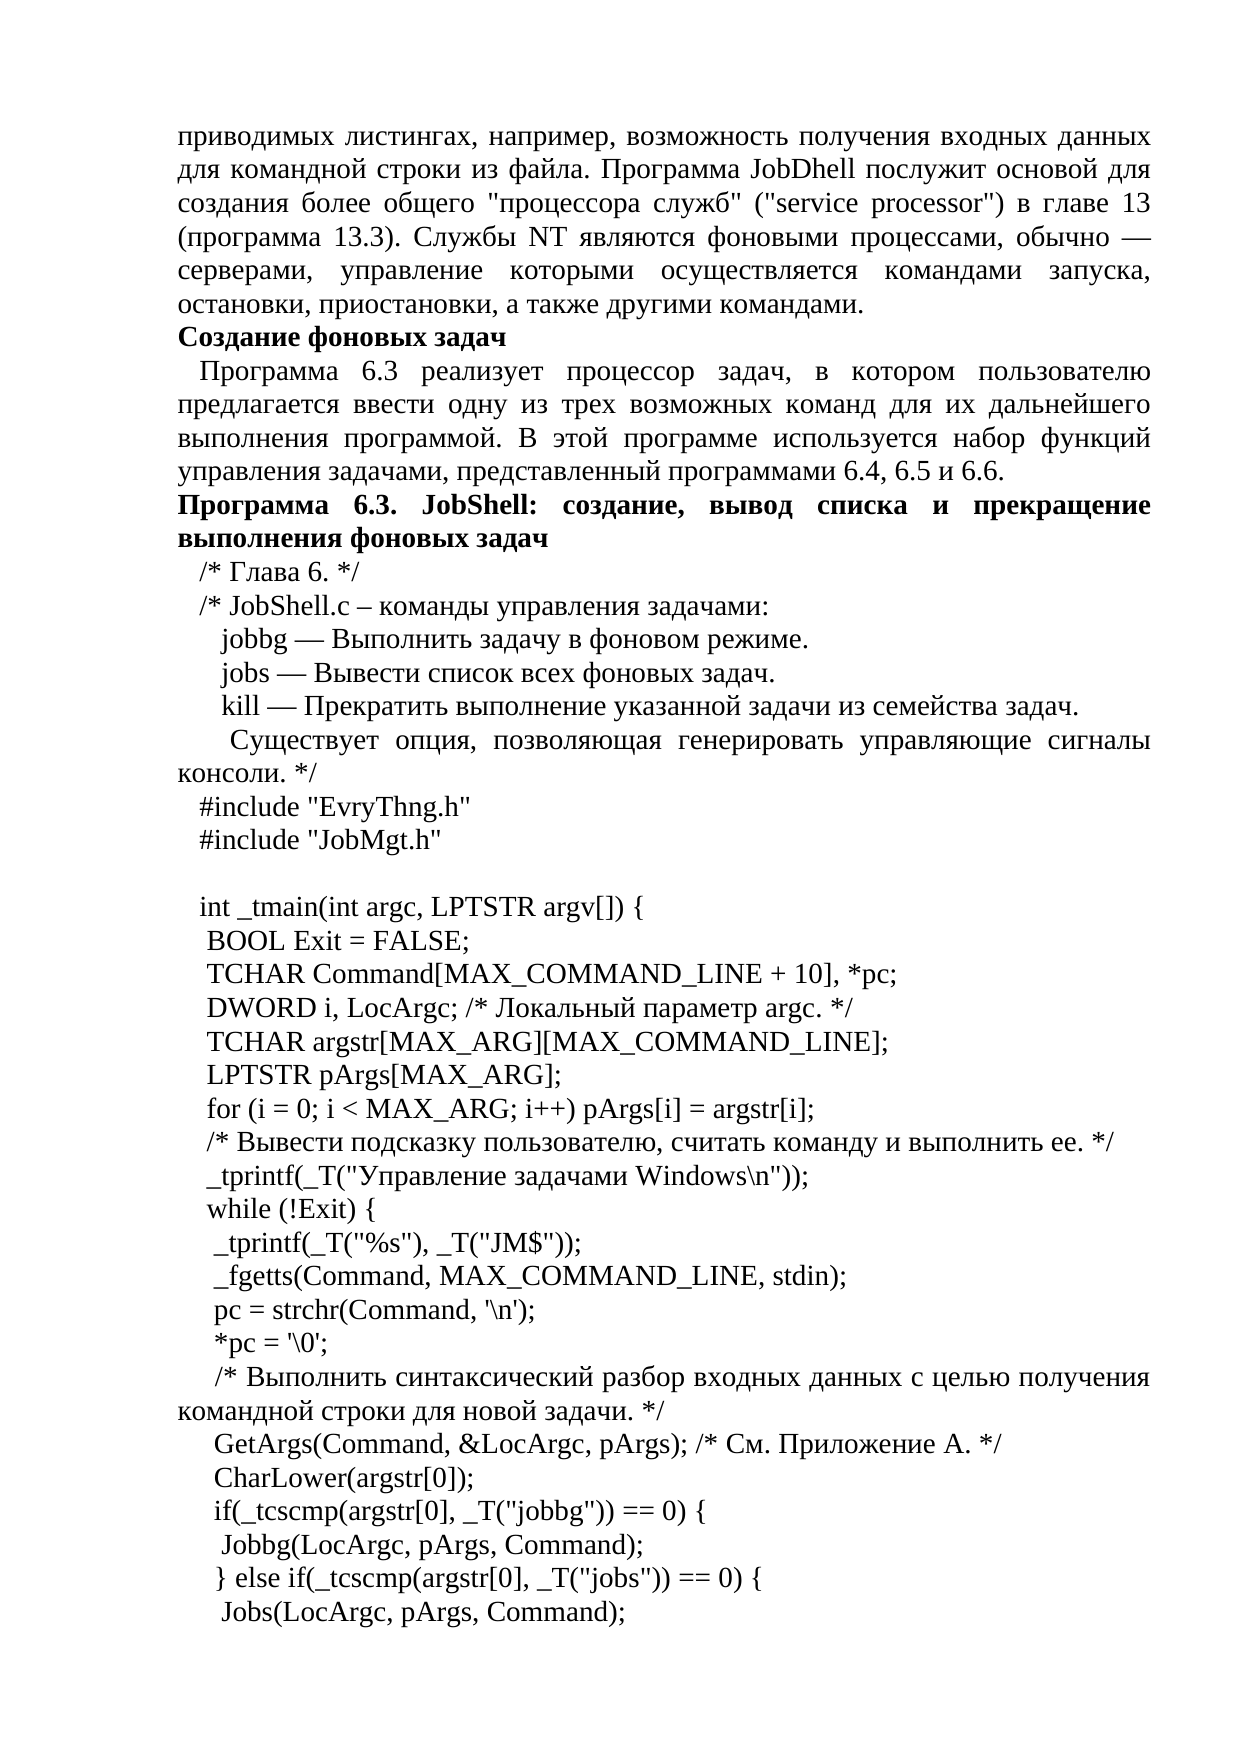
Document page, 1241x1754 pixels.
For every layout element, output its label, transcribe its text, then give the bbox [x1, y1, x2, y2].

text TCHAR Command[MAX_COMMAND_LINE + 10], *pc; [177, 957, 1152, 990]
text GetArgs(Command, &LocArgc, pArgs); /* См. Приложение А. */ [177, 1426, 1152, 1460]
text LPTSTR pArgs[MAX_ARG]; [177, 1057, 1152, 1091]
text for (i = 0; i < MAX_ARG; i++) pArgs[i] = argstr[i]; [177, 1091, 1152, 1124]
text CharLower(argstr[0]); [177, 1460, 1152, 1493]
text Существует опция, позволяющая генерировать управляющие сигналы консоли. */ [177, 722, 1152, 789]
text jobbg — Выполнить задачу в фоновом режиме. [177, 621, 1152, 655]
text if(_tcscmp(argstr[0], _T("jobbg")) == 0) { [177, 1493, 1152, 1527]
text jobs — Вывести список всех фоновых задач. [177, 655, 1152, 688]
text #include "JobMgt.h" [177, 822, 1152, 856]
text Программа 6.3 реализует процессор задач, в котором пользователю предлагается ввести одну из трех возможных команд для их дальнейшего выполнения программой. В этой программе используется набор функций управления задачами, представленный программами 6.4, 6.5 и 6.6. [177, 353, 1152, 487]
text Создание фоновых задач [177, 319, 1152, 353]
text while (!Exit) { [177, 1191, 1152, 1225]
text TCHAR argstr[MAX_ARG][MAX_COMMAND_LINE]; [177, 1024, 1152, 1057]
text #include "EvryThng.h" [177, 789, 1152, 822]
text Jobbg(LocArgc, pArgs, Command); [177, 1527, 1152, 1560]
text int _tmain(int argc, LPTSTR argv[]) { [177, 889, 1152, 923]
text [177, 118, 1152, 319]
text Программа 6.3. JobShell: создание, вывод списка и прекращение выполнения фоновых задач [177, 487, 1152, 554]
text BOOL Exit = FALSE; [177, 923, 1152, 957]
text pc = strchr(Command, '\n'); [177, 1292, 1152, 1326]
text /* Вывести подсказку пользователю, считать команду и выполнить ее. */ [177, 1124, 1152, 1158]
text kill — Прекратить выполнение указанной задачи из семейства задач. [177, 688, 1152, 722]
text /* Глава 6. */ [177, 554, 1152, 588]
text /* JobShell.с – команды управления задачами: [177, 588, 1152, 621]
text *pc = '\0'; [177, 1326, 1152, 1359]
text _fgetts(Command, MAX_COMMAND_LINE, stdin); [177, 1258, 1152, 1292]
text _tprintf(_Т("Управление задачами Windows\n")); [177, 1158, 1152, 1191]
text Jobs(LocArgc, pArgs, Command); [177, 1594, 1152, 1627]
text DWORD i, LocArgc; /* Локальный параметр argc. */ [177, 990, 1152, 1024]
text _tprintf(_T("%s"), _T("JM$")); [177, 1225, 1152, 1258]
text /* Выполнить синтаксический разбор входных данных с целью получения командной строки для новой задачи. */ [177, 1359, 1152, 1426]
text } else if(_tcscmp(argstr[0], _T("jobs")) == 0) { [177, 1560, 1152, 1594]
